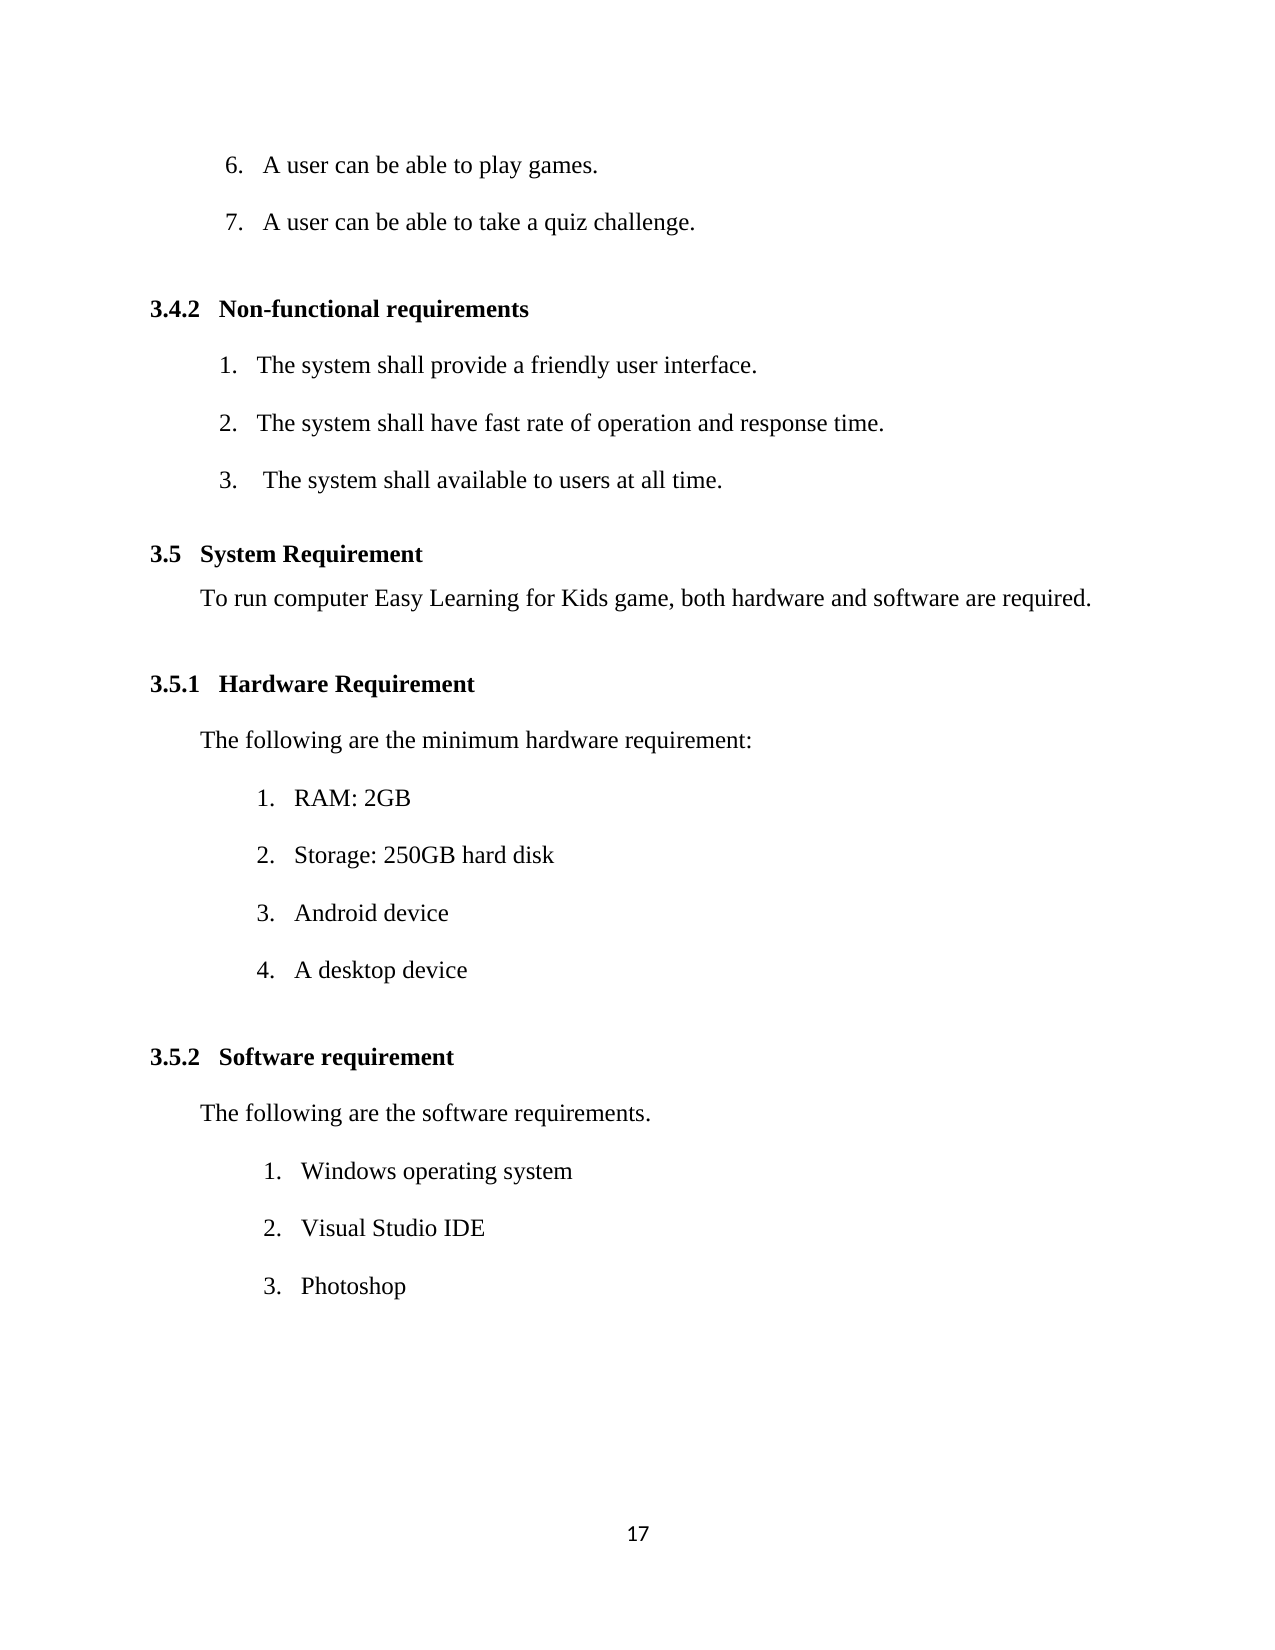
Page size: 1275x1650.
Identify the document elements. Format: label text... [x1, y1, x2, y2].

subtitle 3.4.2 Non-functional requirements [150, 294, 1125, 323]
list The system shall provide a friendly user interface. [219, 350, 1125, 379]
list Android device [256, 898, 1125, 927]
subtitle 3.5.1 Hardware Requirement [150, 669, 1125, 698]
text To run computer Easy Learning for Kids game, both hardware and software are required. [150, 583, 1125, 612]
list Visual Studio IDE [263, 1213, 1125, 1242]
list The system shall available to users at all time. [219, 465, 1125, 494]
list RAM: 2GB [256, 783, 1125, 812]
list A user can be able to take a quiz challenge. [225, 207, 1125, 236]
list Storage: 250GB hard disk [256, 841, 1125, 869]
subtitle 3.5 System Requirement [150, 539, 1125, 568]
text The following are the minimum hardware requirement: [150, 726, 1125, 754]
subtitle 3.5.2 Software requirement [150, 1042, 1125, 1071]
list Photoshop [263, 1271, 1125, 1299]
list The system shall have fast rate of operation and response time. [219, 408, 1125, 436]
text The following are the software requirements. [150, 1098, 1125, 1127]
list A user can be able to play games. [225, 150, 1125, 179]
list Windows operating system [263, 1156, 1125, 1184]
list A desktop device [256, 956, 1125, 984]
